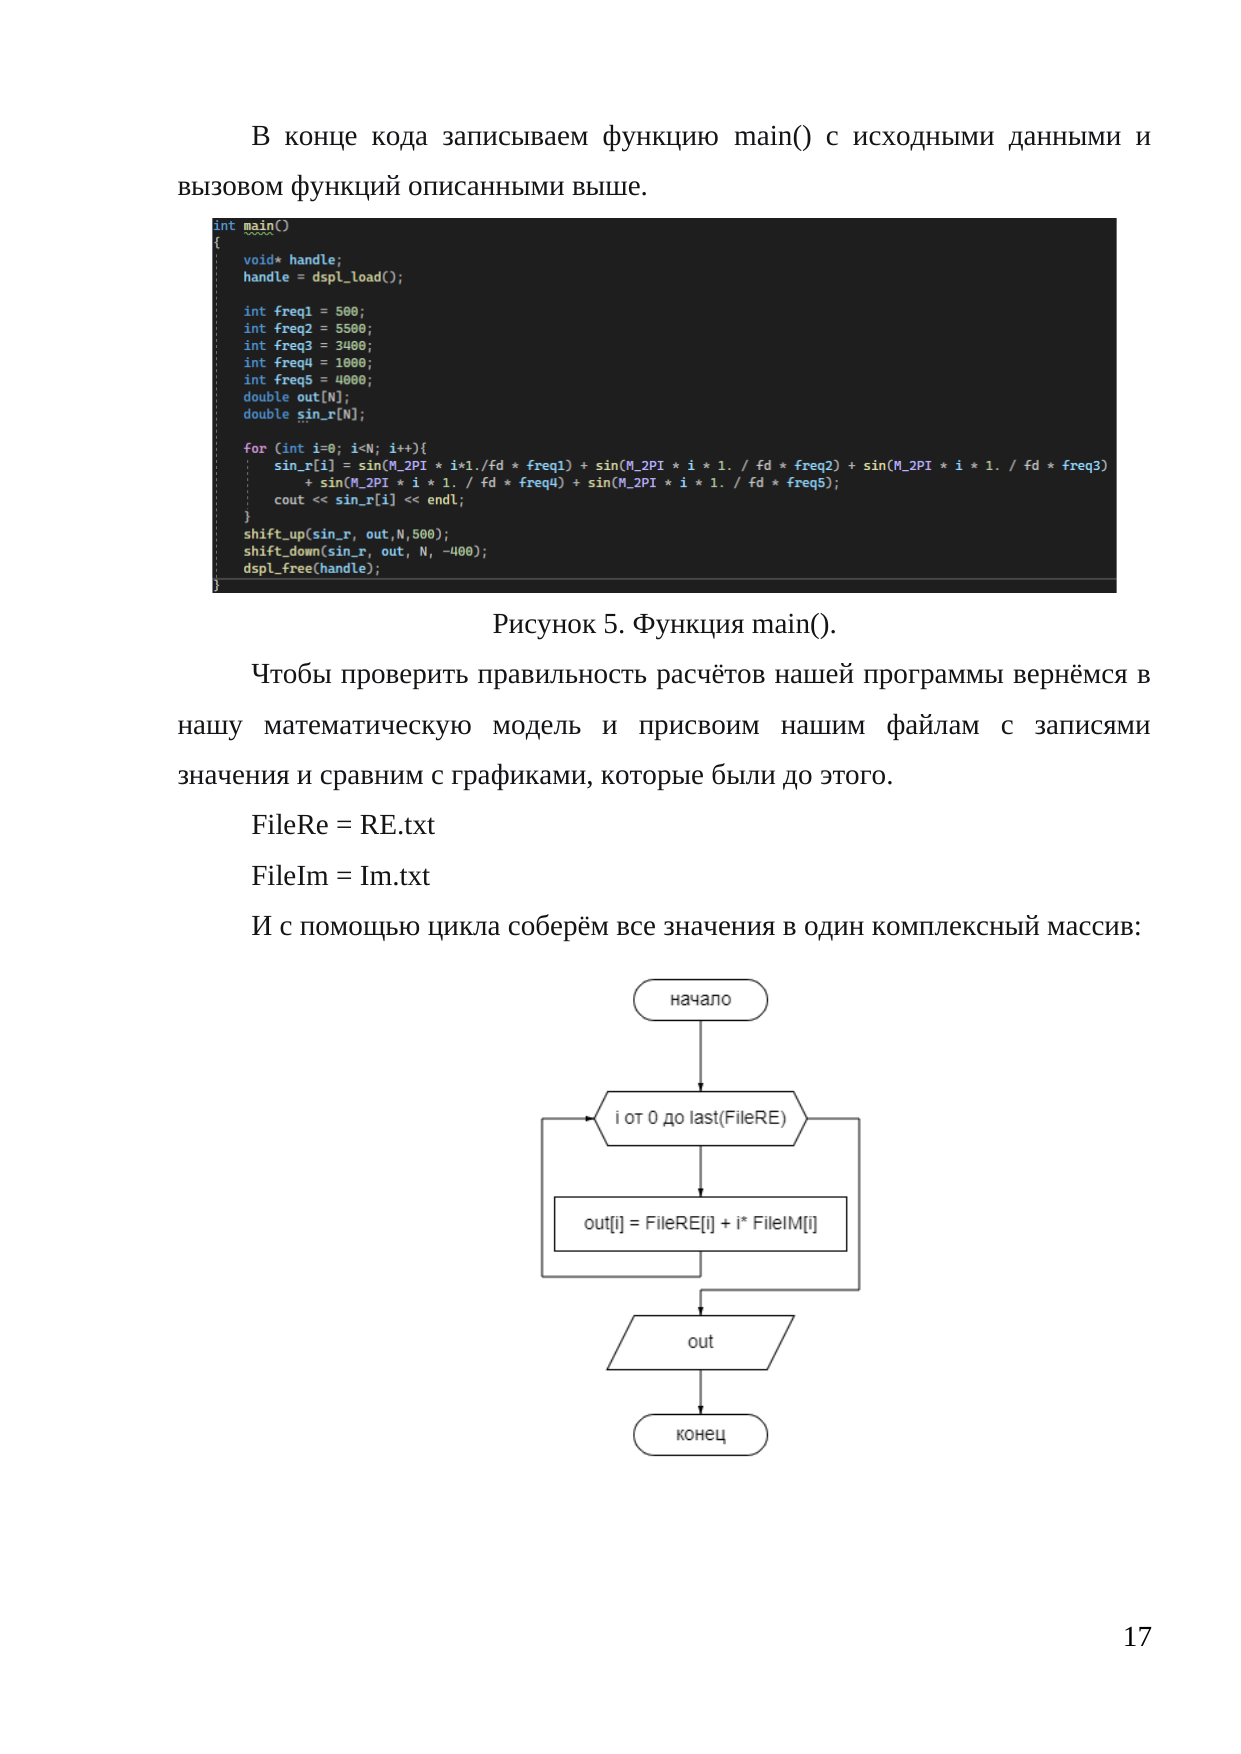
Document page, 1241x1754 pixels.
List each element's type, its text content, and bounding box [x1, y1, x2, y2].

text Чтобы проверить правильность расчётов нашей программы вернёмся в нашу математическую модель и присвоим нашим файлам с записями значения и сравним с графиками, которые были до этого. [177, 656, 1152, 791]
text В конце кода записываем функцию main() с исходными данными и вызовом функций описанными выше. [177, 118, 1152, 202]
text И с помощью цикла соберём все значения в один комплексный массив: [177, 908, 1152, 942]
text FileIm = Im.txt [177, 858, 1152, 891]
text FileRe = RE.txt [177, 807, 1152, 841]
picture [212, 218, 1117, 593]
text Рисунок 5. Функция main(). [177, 606, 1152, 640]
picture [496, 958, 907, 1526]
